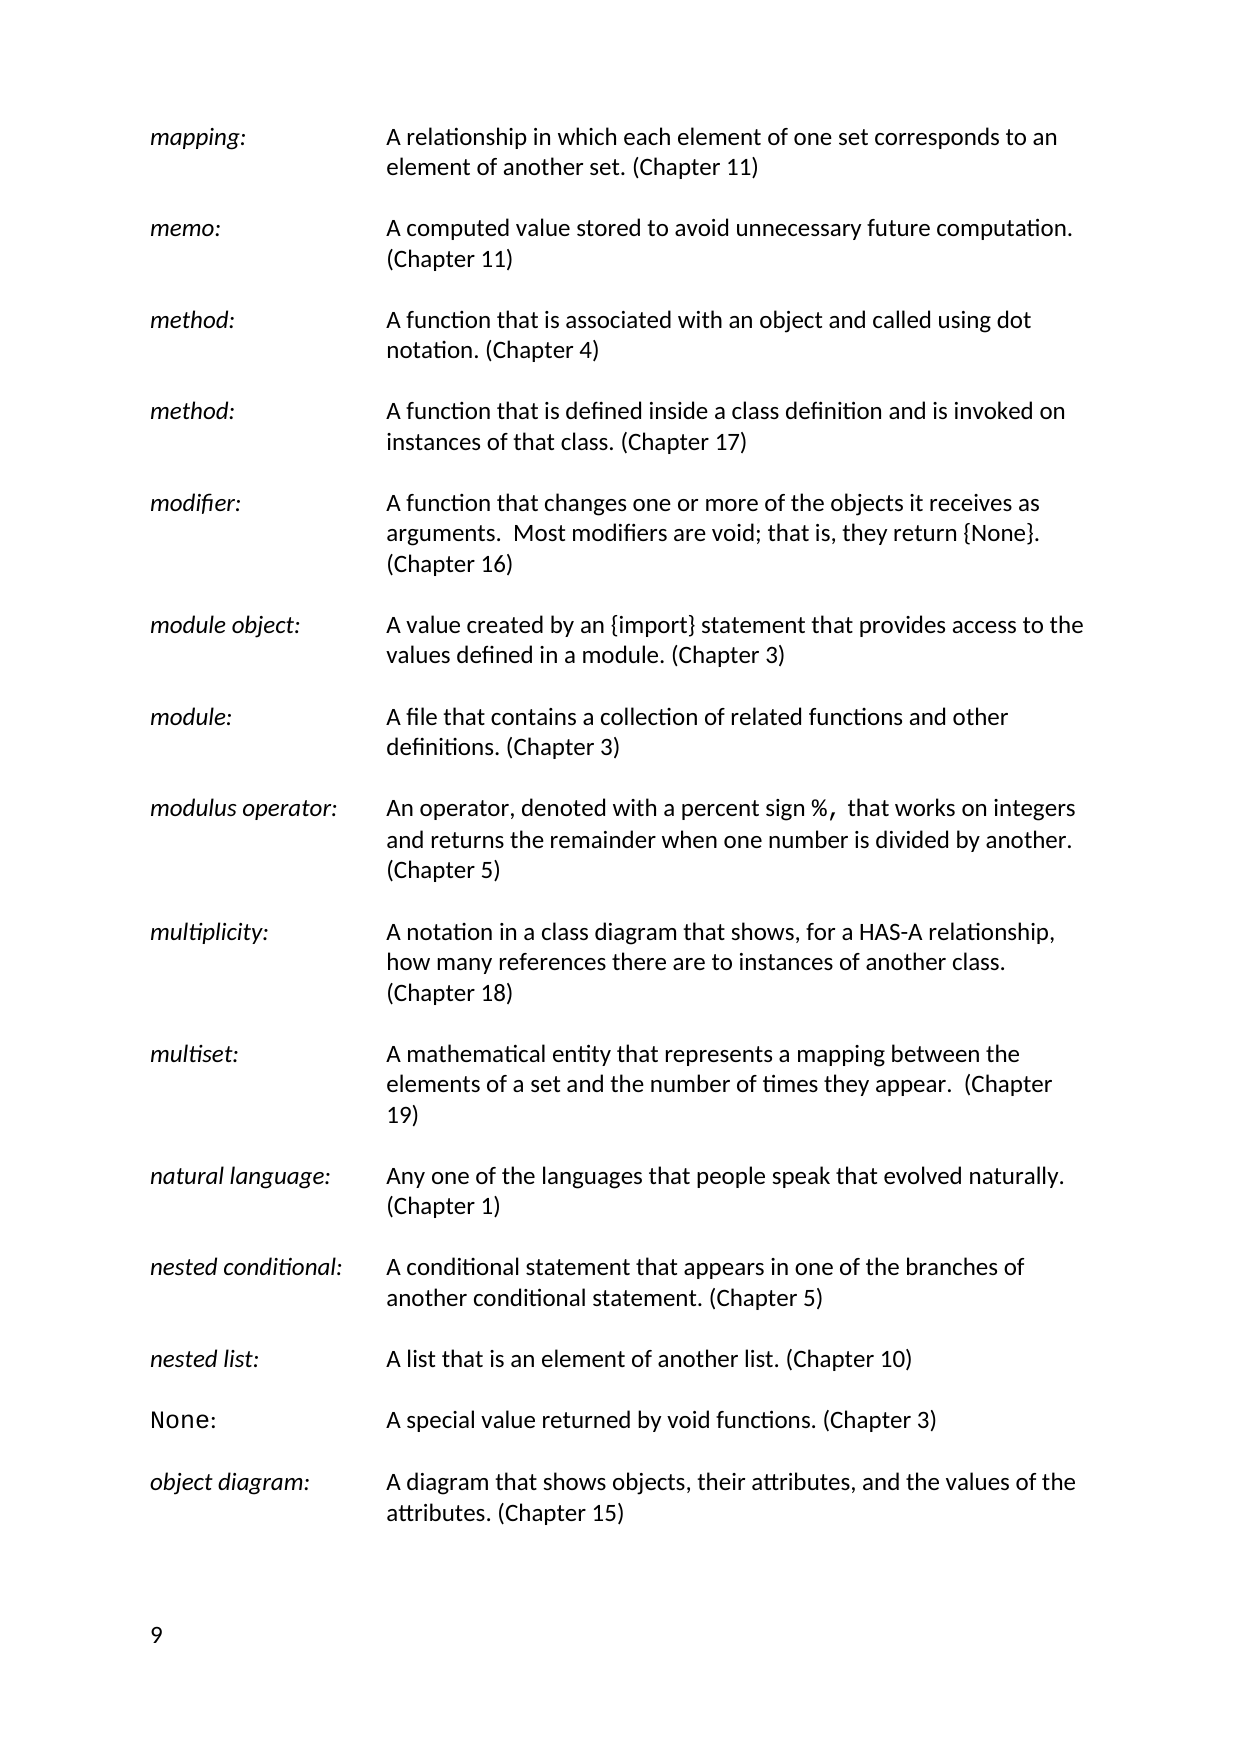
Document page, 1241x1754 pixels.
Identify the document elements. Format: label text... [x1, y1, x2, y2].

text natural language: Any one of the languages that people speak that evolved naturally. (Chapter 1) [150, 1160, 1090, 1221]
text memo: A computed value stored to avoid unnecessary future computation. (Chapter 11) [150, 212, 1090, 273]
text None: A special value returned by void functions. (Chapter 3) [150, 1404, 1090, 1436]
text module object: A value created by an {import} statement that provides access to the values defined in a module. (Chapter 3) [150, 609, 1090, 670]
text modulus operator: An operator, denoted with a percent sign %, that works on integers and returns the remainder when one number is divided by another. (Chapter 5) [150, 792, 1090, 885]
text module: A file that contains a collection of related functions and other definitions. (Chapter 3) [150, 701, 1090, 762]
text method: A function that is defined inside a class definition and is invoked on instances of that class. (Chapter 17) [150, 396, 1090, 457]
text multiset: A mathematical entity that represents a mapping between the elements of a set and the number of times they appear. (Chapter 19) [150, 1038, 1090, 1129]
text method: A function that is associated with an object and called using dot notation. (Chapter 4) [150, 304, 1090, 365]
text multiplicity: A notation in a class diagram that shows, for a HAS-A relationship, how many references there are to instances of another class. (Chapter 18) [150, 916, 1090, 1007]
text mapping: A relationship in which each element of one set corresponds to an element of another set. (Chapter 11) [150, 121, 1090, 182]
text modifier: A function that changes one or more of the objects it receives as arguments. Most modifiers are void; that is, they return {None}. (Chapter 16) [150, 487, 1090, 579]
text object diagram: A diagram that shows objects, their attributes, and the values of the attributes. (Chapter 15) [150, 1466, 1090, 1527]
text nested conditional: A conditional statement that appears in one of the branches of another conditional statement. (Chapter 5) [150, 1251, 1090, 1312]
text nested list: A list that is an element of another list. (Chapter 10) [150, 1343, 1090, 1373]
